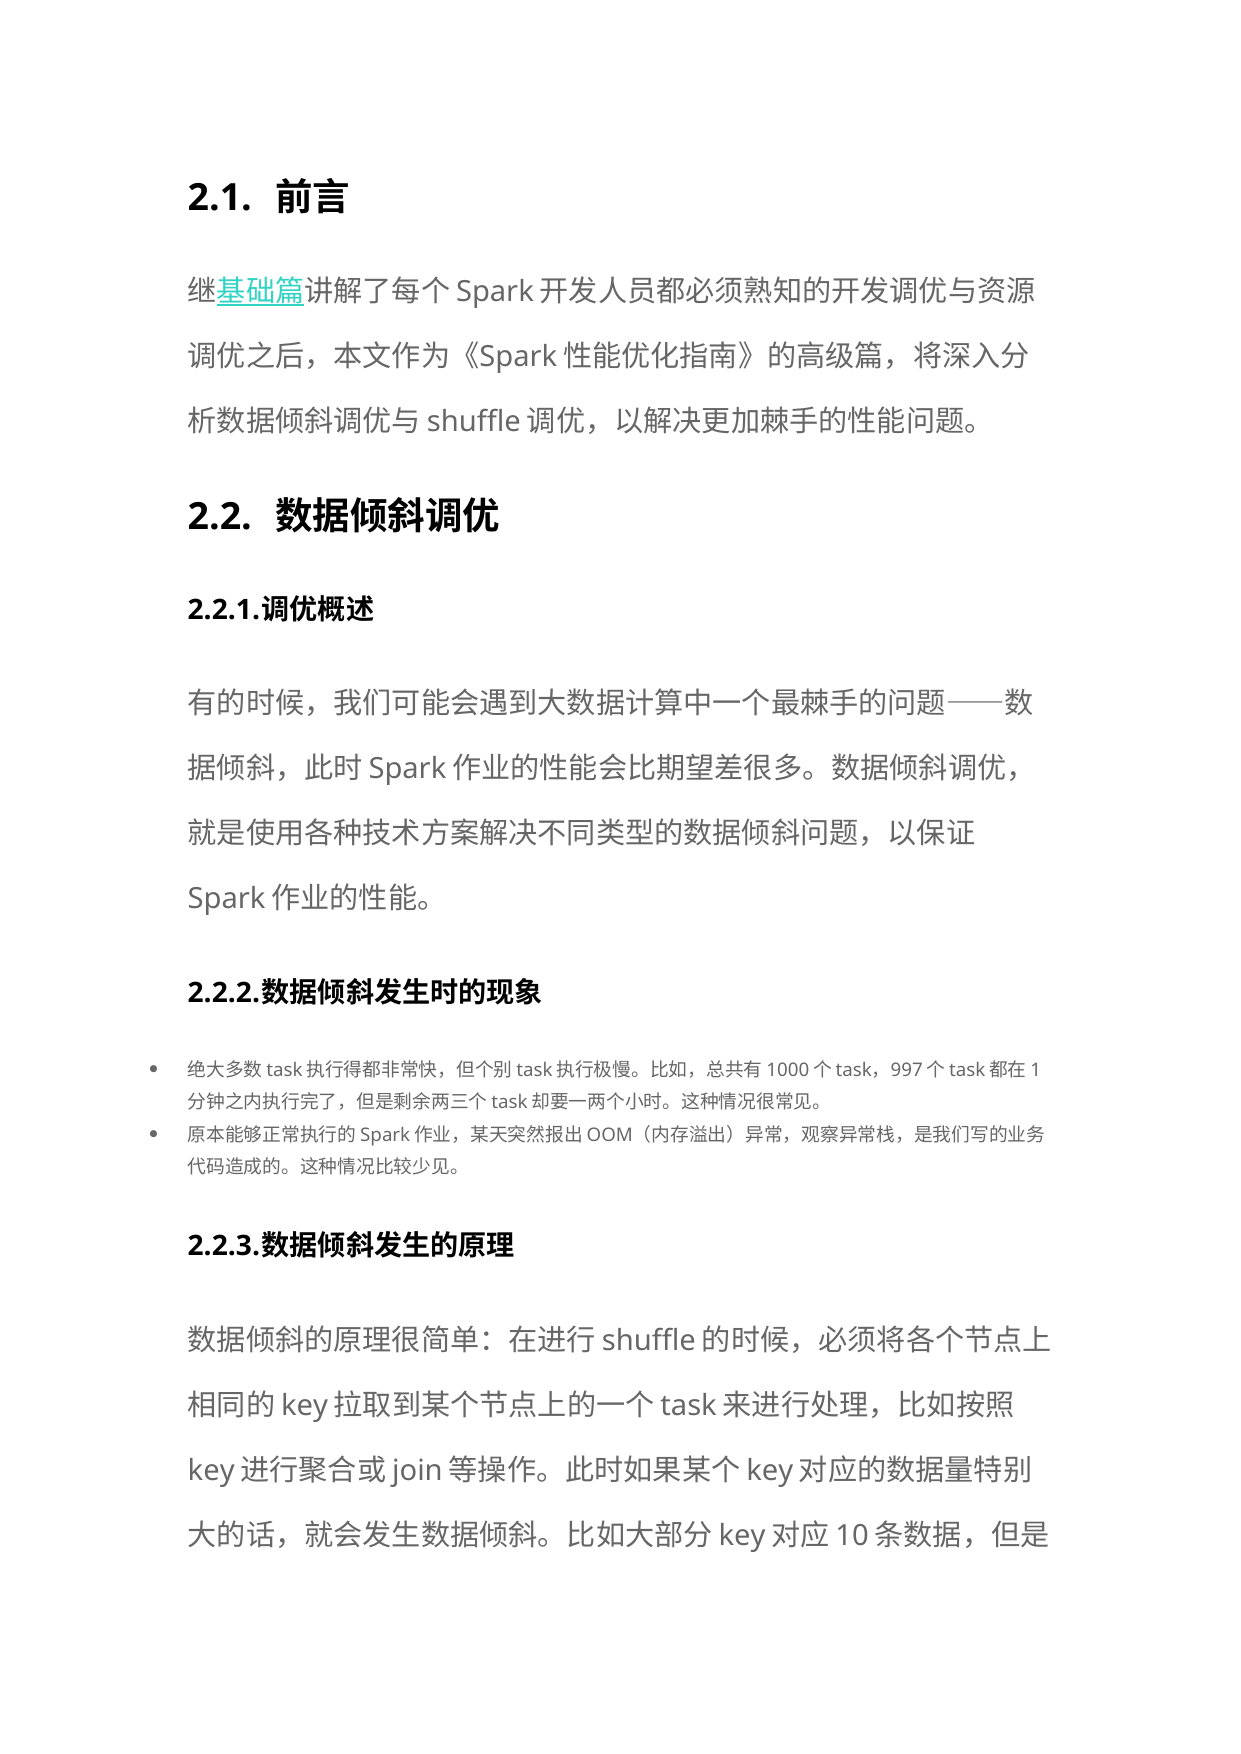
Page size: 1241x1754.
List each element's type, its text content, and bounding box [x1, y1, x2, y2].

subtitle 调优概述 [187, 574, 1053, 639]
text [187, 1305, 1053, 1565]
list 原本能够正常执行的Spark作业，某天突然报出OOM（内存溢出）异常，观察异常栈，是我们写的业务代码造成的。这种情况比较少见。 [150, 1117, 1053, 1182]
text 有的时候，我们可能会遇到大数据计算中一个最棘手的问题——数据倾斜，此时Spark作业的性能会比期望差很多。数据倾斜调优，就是使用各种技术方案解决不同类型的数据倾斜问题，以保证Spark作业的性能。 [187, 669, 1053, 929]
subtitle 前言 [187, 162, 1053, 227]
subtitle 数据倾斜发生的原理 [187, 1211, 1053, 1276]
text 继基础篇讲解了每个Spark开发人员都必须熟知的开发调优与资源调优之后，本文作为《Spark性能优化指南》的高级篇，将深入分析数据倾斜调优与shuffle调优，以解决更加棘手的性能问题。 [187, 256, 1053, 451]
list 绝大多数task执行得都非常快，但个别task执行极慢。比如，总共有1000个task，997个task都在1分钟之内执行完了，但是剩余两三个task却要一两个小时。这种情况很常见。 [150, 1052, 1053, 1117]
subtitle 数据倾斜发生时的现象 [187, 958, 1053, 1023]
subtitle 数据倾斜调优 [187, 480, 1053, 545]
